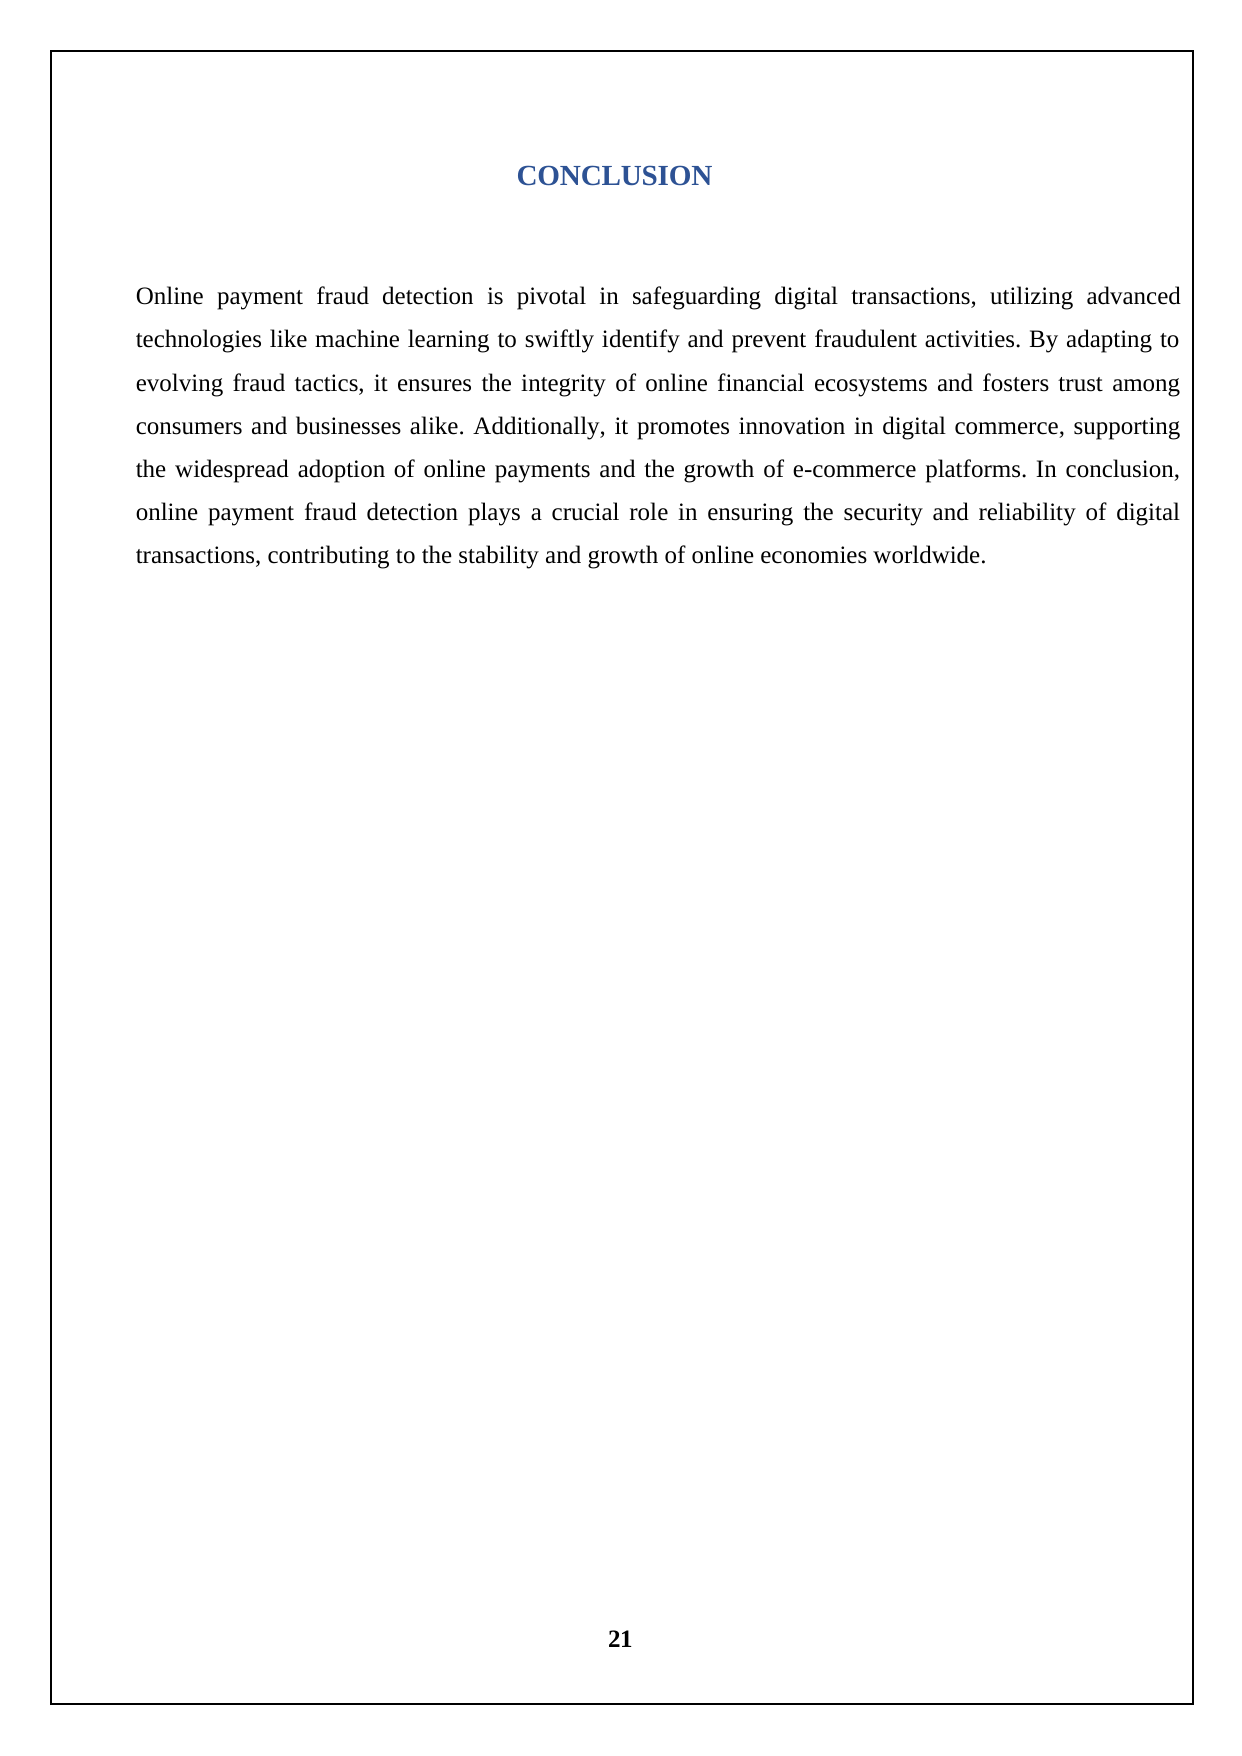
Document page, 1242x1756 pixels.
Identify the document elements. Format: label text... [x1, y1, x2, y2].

subtitle CONCLUSION [77, 158, 1152, 192]
text Online payment fraud detection is pivotal in safeguarding digital transactions, utilizing advanced technologies like machine learning to swiftly identify and prevent fraudulent activities. By adapting to evolving fraud tactics, it ensures the integrity of online financial ecosystems and fosters trust among consumers and businesses alike. Additionally, it promotes innovation in digital commerce, supporting the widespread adoption of online payments and the growth of e-commerce platforms. In conclusion, online payment fraud detection plays a crucial role in ensuring the security and reliability of digital transactions, contributing to the stability and growth of online economies worldwide. [136, 281, 1182, 569]
